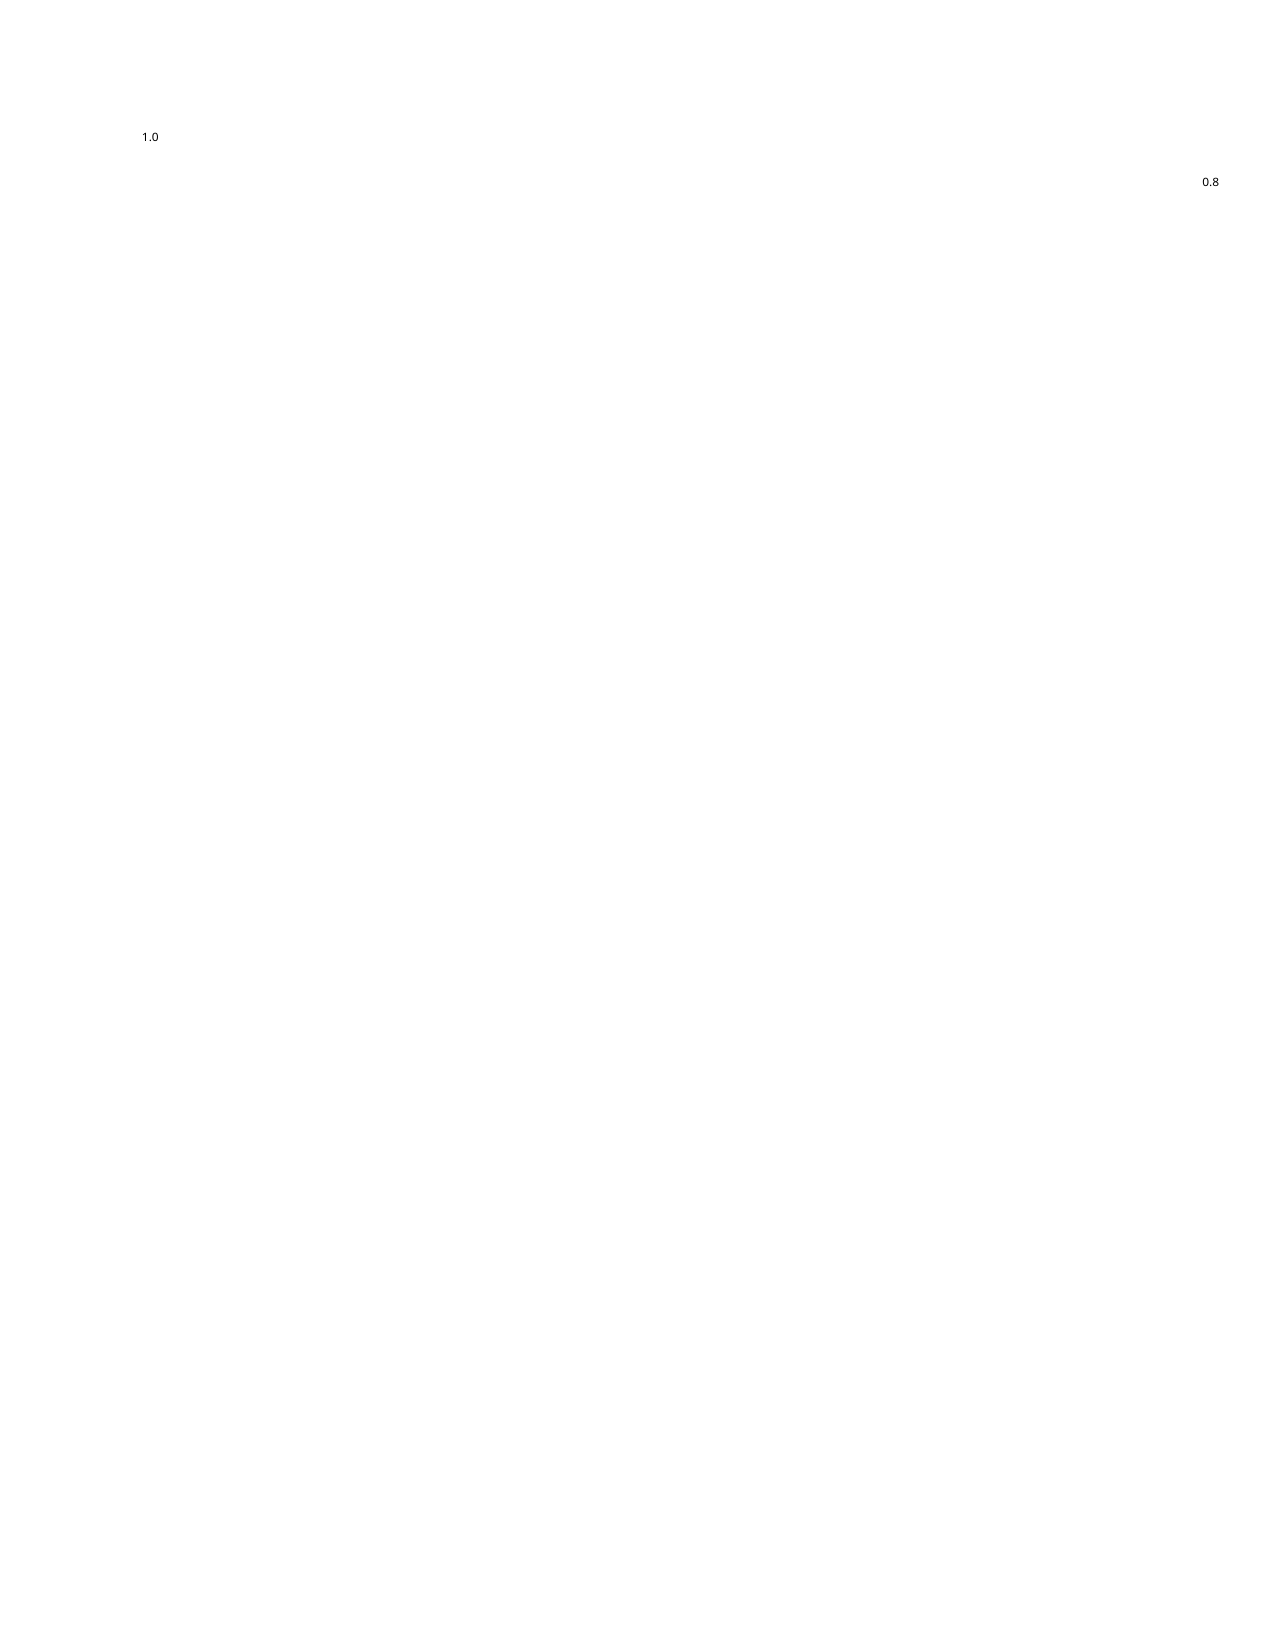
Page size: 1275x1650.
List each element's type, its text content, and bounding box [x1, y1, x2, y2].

text 1.0 [142, 129, 1223, 144]
text 0.8 [69, 174, 1219, 190]
